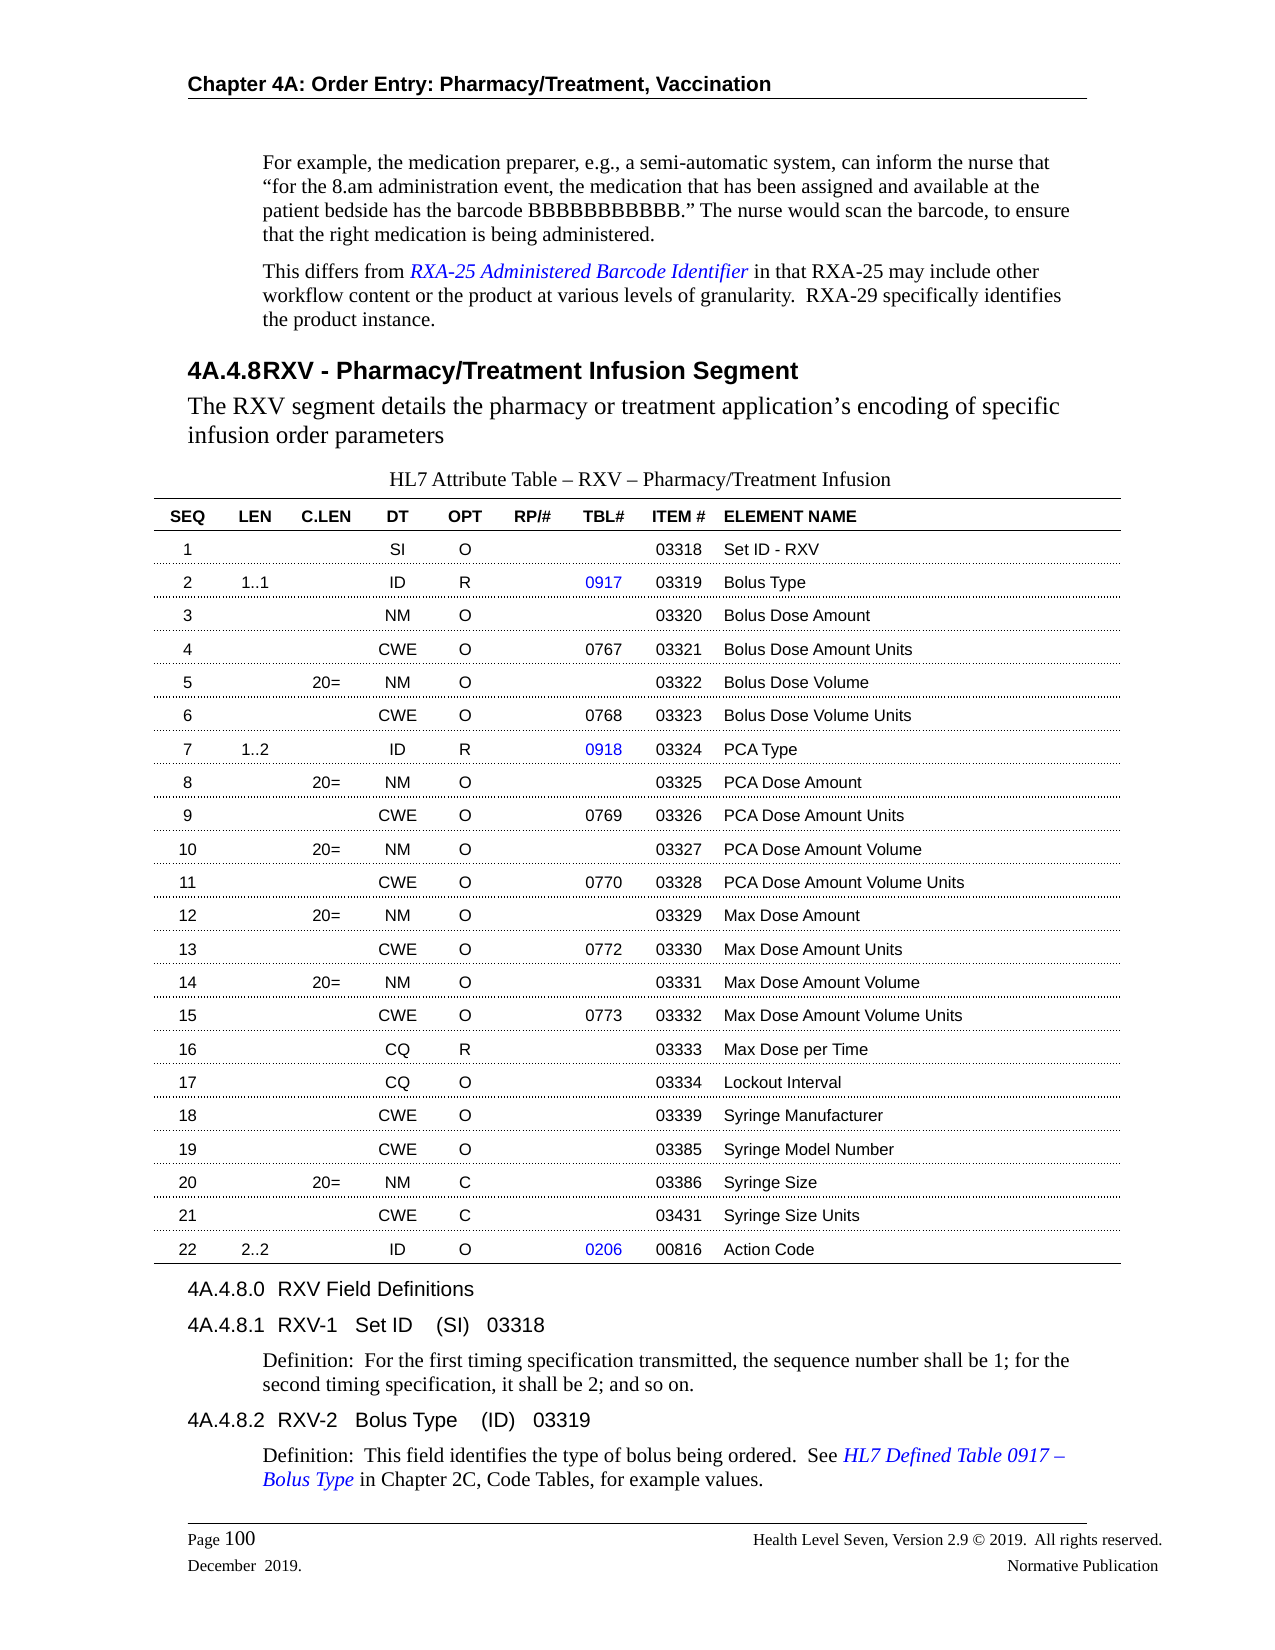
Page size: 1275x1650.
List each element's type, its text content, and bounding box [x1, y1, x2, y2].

subtitle RXV Field Definitions [187, 1277, 1087, 1301]
subtitle RXV-2 Bolus Type (ID) 03319 [187, 1408, 1087, 1432]
text The RXV segment details the pharmacy or treatment application’s encoding of specific infusion order parameters [187, 391, 1087, 448]
text Definition: For the first timing specification transmitted, the sequence number shall be 1; for the second timing specification, it shall be 2; and so on. [262, 1347, 1087, 1396]
text Definition: This field identifies the type of bolus being ordered. See HL7 Defined Table 0917 – Bolus Type in Chapter 2C, Code Tables, for example values. [262, 1442, 1087, 1491]
subtitle RXV - Pharmacy/Treatment Infusion Segment [187, 356, 1087, 385]
subtitle RXV-1 Set ID (SI) 03318 [187, 1313, 1087, 1337]
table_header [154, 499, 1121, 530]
text For example, the medication preparer, e.g., a semi-automatic system, can inform the nurse that “for the 8.am administration event, the medication that has been assigned and available at the patient bedside has the barcode BBBBBBBBBBB.” The nurse would scan the barcode, to ensure that the right medication is being administered. [262, 150, 1087, 246]
text This differs from RXA-25 Administered Barcode Identifier in that RXA-25 may include other workflow content or the product at various levels of granularity. RXA-29 specifically identifies the product instance. [262, 259, 1087, 331]
text HL7 Attribute Table – RXV – Pharmacy/Treatment Infusion [187, 467, 1087, 491]
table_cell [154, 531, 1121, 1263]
